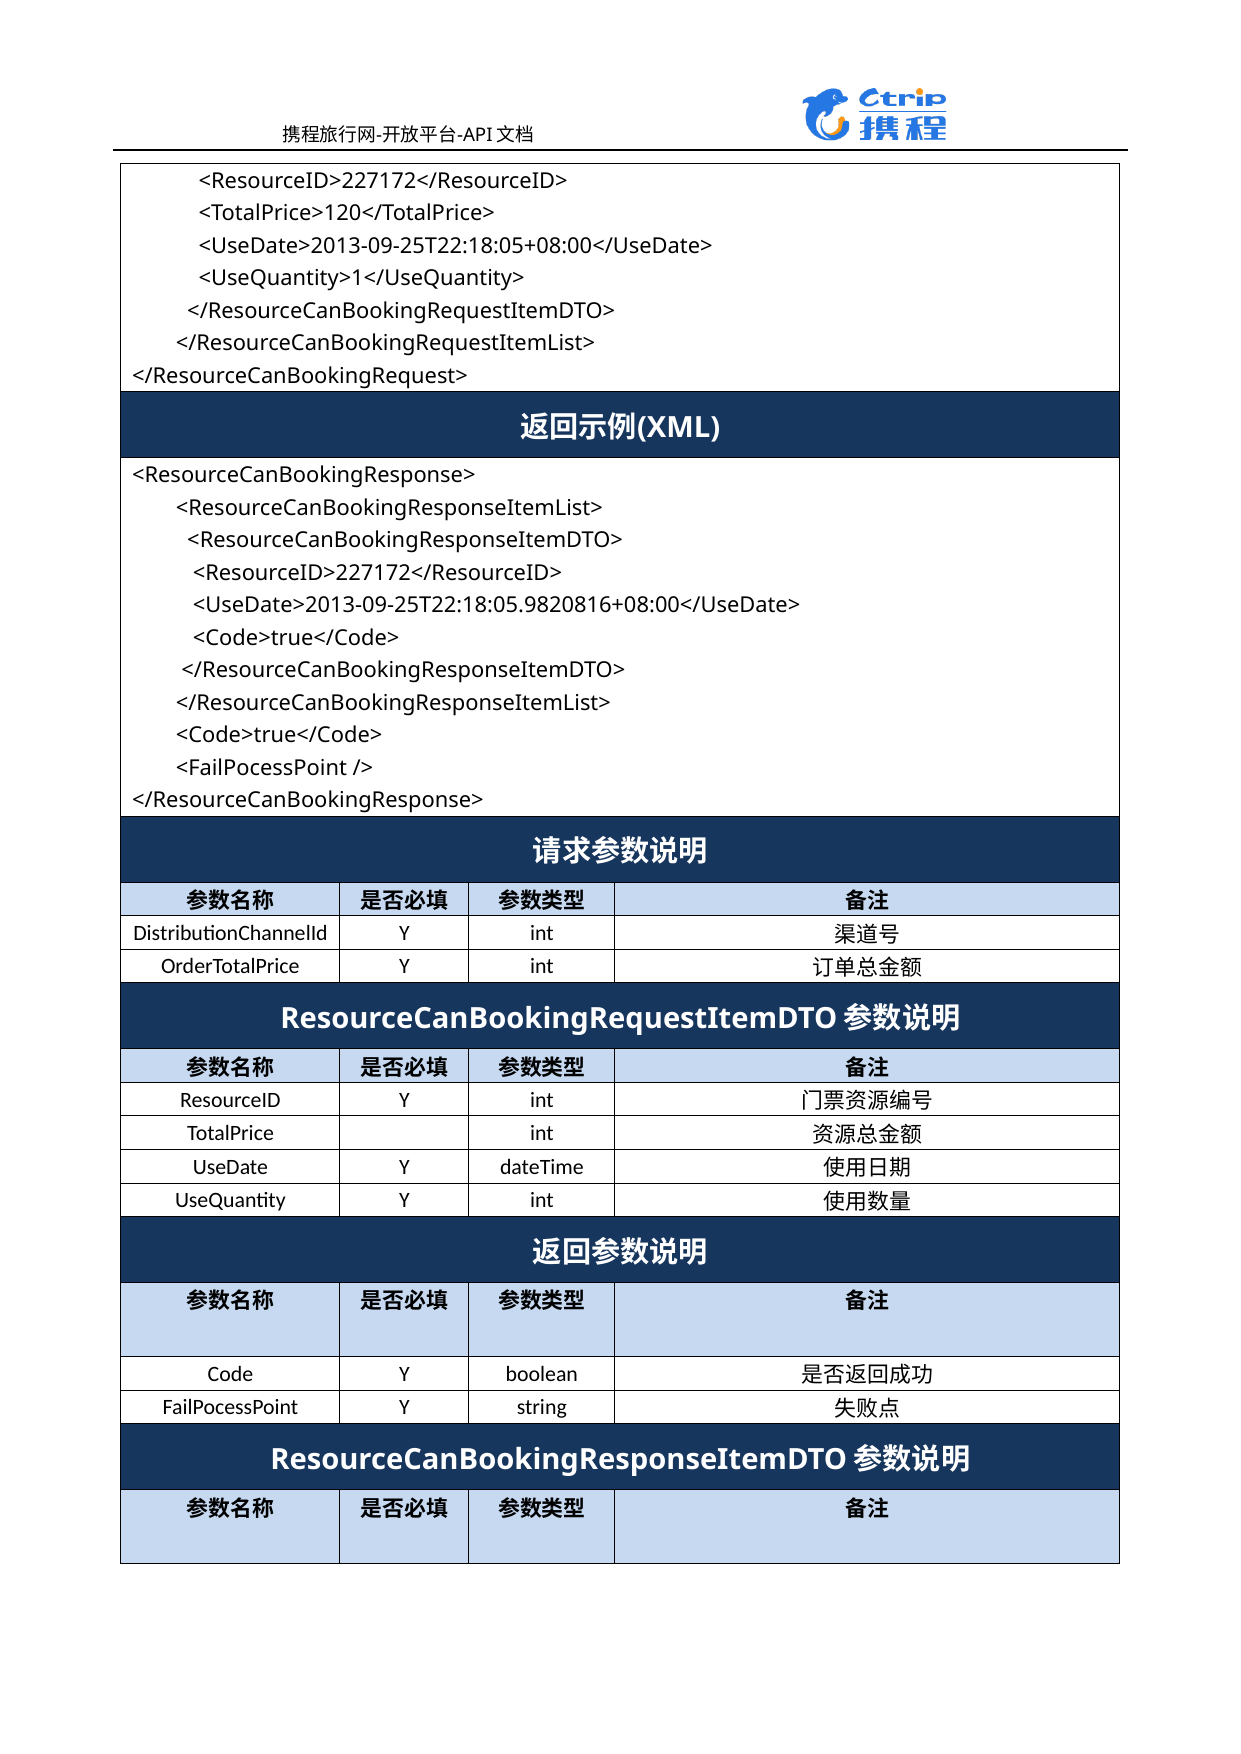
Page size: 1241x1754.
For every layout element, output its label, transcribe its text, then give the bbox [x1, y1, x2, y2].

table_cell <ResourceCanBookingResponse> <ResourceCanBookingResponseItemList> <ResourceCanBookingResponseItemDTO> <ResourceID>227172</ResourceID> <UseDate>2013-09-25T22:18:05.9820816+08:00</UseDate> <Code>true</Code> </ResourceCanBookingResponseItemDTO> </ResourceCanBookingResponseItemList> <Code>true</Code> <FailPocessPoint /> </ResourceCanBookingResponse> [121, 458, 1119, 816]
table_cell ResourceCanBookingRequestItemDTO参数说明 [121, 983, 1119, 1048]
table_cell string [469, 1391, 614, 1423]
table_cell TotalPrice [121, 1116, 339, 1149]
table_cell int [469, 1083, 614, 1115]
table_cell Y [340, 1357, 468, 1389]
table_cell 返回示例(XML) [121, 392, 1119, 457]
table_cell 使用日期 [615, 1150, 1119, 1182]
table_cell FailPocessPoint [121, 1391, 339, 1423]
table_cell UseDate [121, 1150, 339, 1182]
table_cell 备注 [615, 1490, 1119, 1563]
table_cell 备注 [615, 883, 1119, 915]
table_cell dateTime [469, 1150, 614, 1182]
table_cell 资源总金额 [615, 1116, 1119, 1149]
table_cell DistributionChannelId [121, 916, 339, 949]
picture [802, 88, 959, 142]
table_cell Y [340, 1150, 468, 1182]
table_cell Y [340, 950, 468, 982]
table_cell Y [340, 1083, 468, 1115]
table_cell 是否必填 [340, 1490, 468, 1563]
table_cell ResourceID [121, 1083, 339, 1115]
table_cell UseQuantity [121, 1184, 339, 1216]
table_cell 订单总金额 [615, 950, 1119, 982]
table_cell 请求参数说明 [121, 817, 1119, 882]
table_cell int [469, 1184, 614, 1216]
table_cell 是否必填 [340, 883, 468, 915]
table_cell int [469, 950, 614, 982]
table_cell Y [340, 916, 468, 949]
table_cell 参数名称 [121, 1490, 339, 1563]
table_cell [340, 1116, 468, 1149]
table_cell ResourceCanBookingResponseItemDTO参数说明 [121, 1424, 1119, 1489]
table_cell 是否返回成功 [615, 1357, 1119, 1389]
table_cell 参数类型 [469, 1283, 614, 1356]
table_cell Y [340, 1391, 468, 1423]
table_cell Code [121, 1357, 339, 1389]
table_cell 参数名称 [121, 1283, 339, 1356]
table_cell OrderTotalPrice [121, 950, 339, 982]
table_cell 备注 [615, 1049, 1119, 1082]
table_cell 参数类型 [469, 883, 614, 915]
table_cell 参数类型 [469, 1490, 614, 1563]
table_cell 渠道号 [615, 916, 1119, 949]
table_cell 参数类型 [469, 1049, 614, 1082]
table_cell 参数名称 [121, 883, 339, 915]
table_cell int [469, 1116, 614, 1149]
table_cell 失败点 [615, 1391, 1119, 1423]
table_cell 是否必填 [340, 1283, 468, 1356]
table_cell 使用数量 [615, 1184, 1119, 1216]
table_cell boolean [469, 1357, 614, 1389]
table_cell 参数名称 [121, 1049, 339, 1082]
table_cell 备注 [615, 1283, 1119, 1356]
table_cell int [469, 916, 614, 949]
table_cell 门票资源编号 [615, 1083, 1119, 1115]
table_cell 是否必填 [340, 1049, 468, 1082]
table_cell 返回参数说明 [121, 1217, 1119, 1282]
table_cell Y [340, 1184, 468, 1216]
